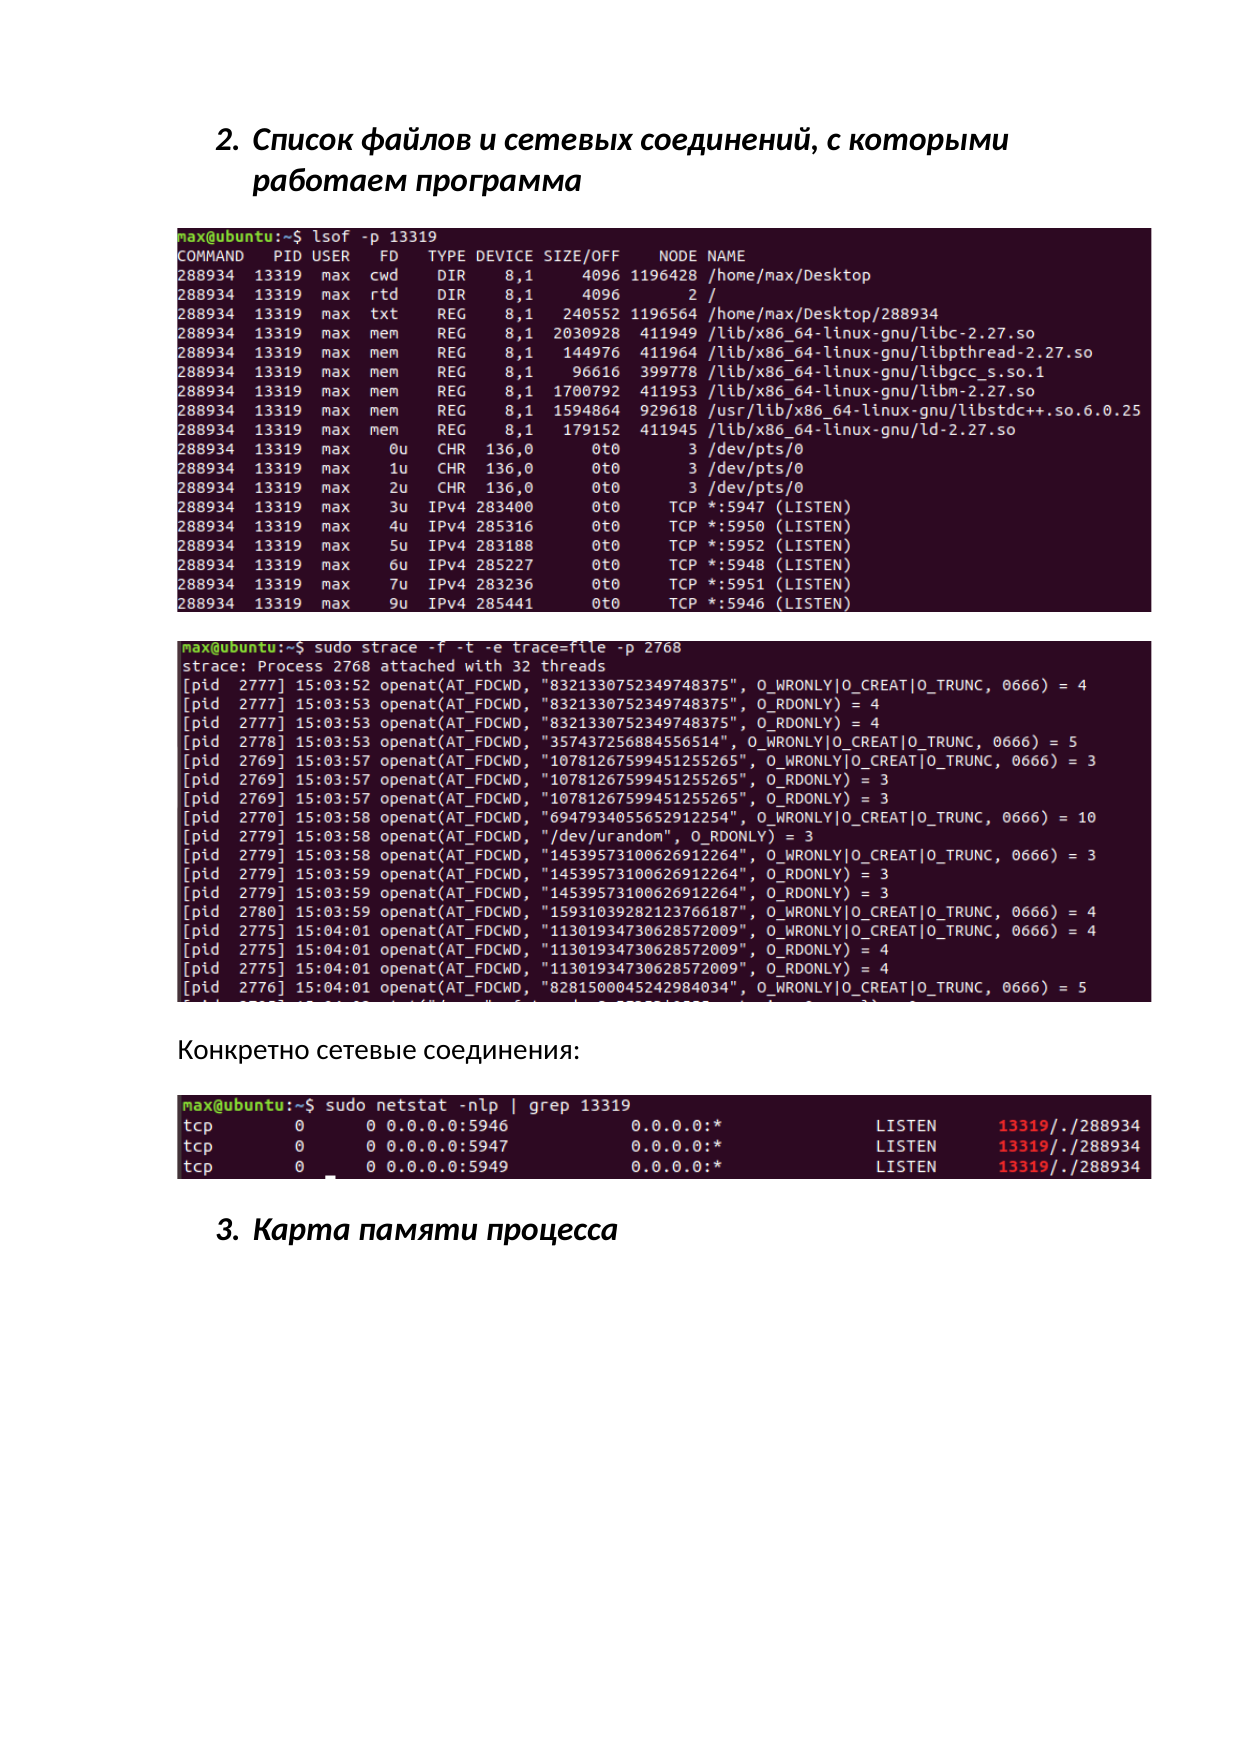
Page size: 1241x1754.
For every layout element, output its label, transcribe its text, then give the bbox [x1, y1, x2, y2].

text Конкретно сетевые соединения: [177, 1031, 1152, 1066]
picture [177, 1095, 1152, 1179]
picture [177, 641, 1152, 1002]
picture [177, 228, 1152, 612]
list Список файлов и сетевых соединений, с которыми работаем программа [215, 118, 1152, 199]
list Карта памяти процесса [215, 1208, 1152, 1249]
